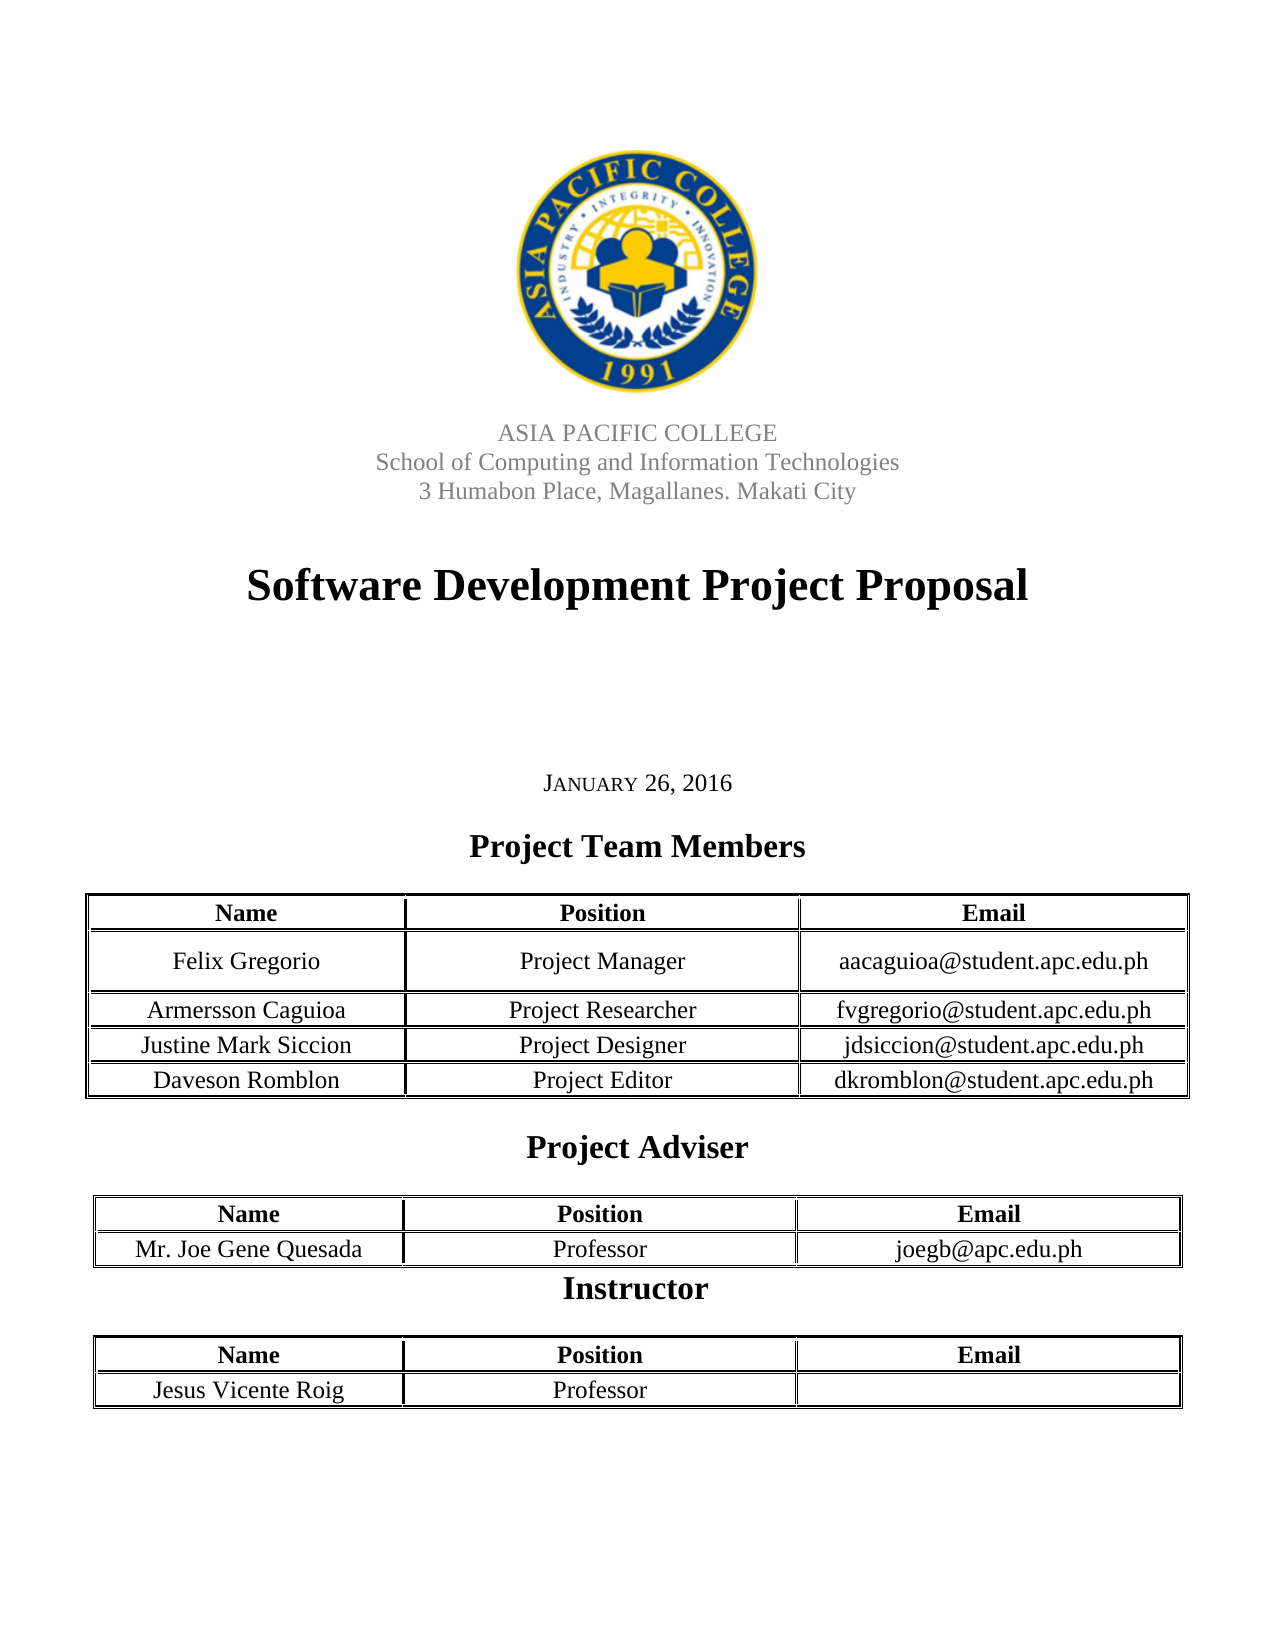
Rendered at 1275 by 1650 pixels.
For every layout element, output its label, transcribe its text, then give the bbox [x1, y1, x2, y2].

table_header Position [405, 896, 799, 928]
table_cell Project Manager [407, 932, 798, 990]
picture [516, 150, 758, 394]
table_header Position [403, 1198, 797, 1229]
table_cell Project Designer [407, 1029, 798, 1060]
text Project Team Members [150, 826, 1125, 864]
table_cell joegb@apc.edu.ph [797, 1230, 1180, 1265]
table_cell jdsiccion@student.apc.edu.ph [801, 1025, 1187, 1060]
table_header Name [96, 1337, 403, 1370]
table_header Name [96, 1196, 403, 1229]
table_cell Project Editor [405, 1064, 799, 1095]
table_cell [797, 1370, 1180, 1405]
table_header Email [800, 896, 1187, 928]
table_header Email [797, 1338, 1179, 1370]
text 3 Humabon Place, Magallanes. Makati City [150, 476, 1125, 505]
table_cell Felix Gregorio [89, 928, 404, 990]
table_header Position [403, 1338, 797, 1370]
table_cell Justine Mark Siccion [89, 1025, 404, 1060]
table_cell aacaguioa@student.apc.edu.ph [801, 928, 1187, 990]
text January 26, 2016 [150, 768, 1125, 797]
table_header Name [89, 896, 405, 928]
table_cell Armersson Caguioa [89, 990, 404, 1025]
text Project Adviser [150, 1127, 1125, 1166]
table_cell Jesus Vicente Roig [96, 1370, 403, 1405]
table_cell fvgregorio@student.apc.edu.ph [801, 990, 1187, 1025]
table_cell Project Researcher [407, 994, 798, 1025]
table_cell Professor [403, 1374, 797, 1405]
table_cell Mr. Joe Gene Quesada [96, 1230, 403, 1265]
table_cell dkromblon@student.apc.edu.ph [800, 1060, 1187, 1095]
text Software Development Project Proposal [150, 557, 1125, 610]
text Instructor [150, 1268, 1125, 1306]
table_cell Daveson Romblon [89, 1060, 405, 1095]
table_cell Professor [403, 1233, 797, 1265]
table_header Email [797, 1198, 1179, 1229]
text School of Computing and Information Technologies [150, 447, 1125, 476]
text ASIA PACIFIC COLLEGE [150, 418, 1125, 447]
